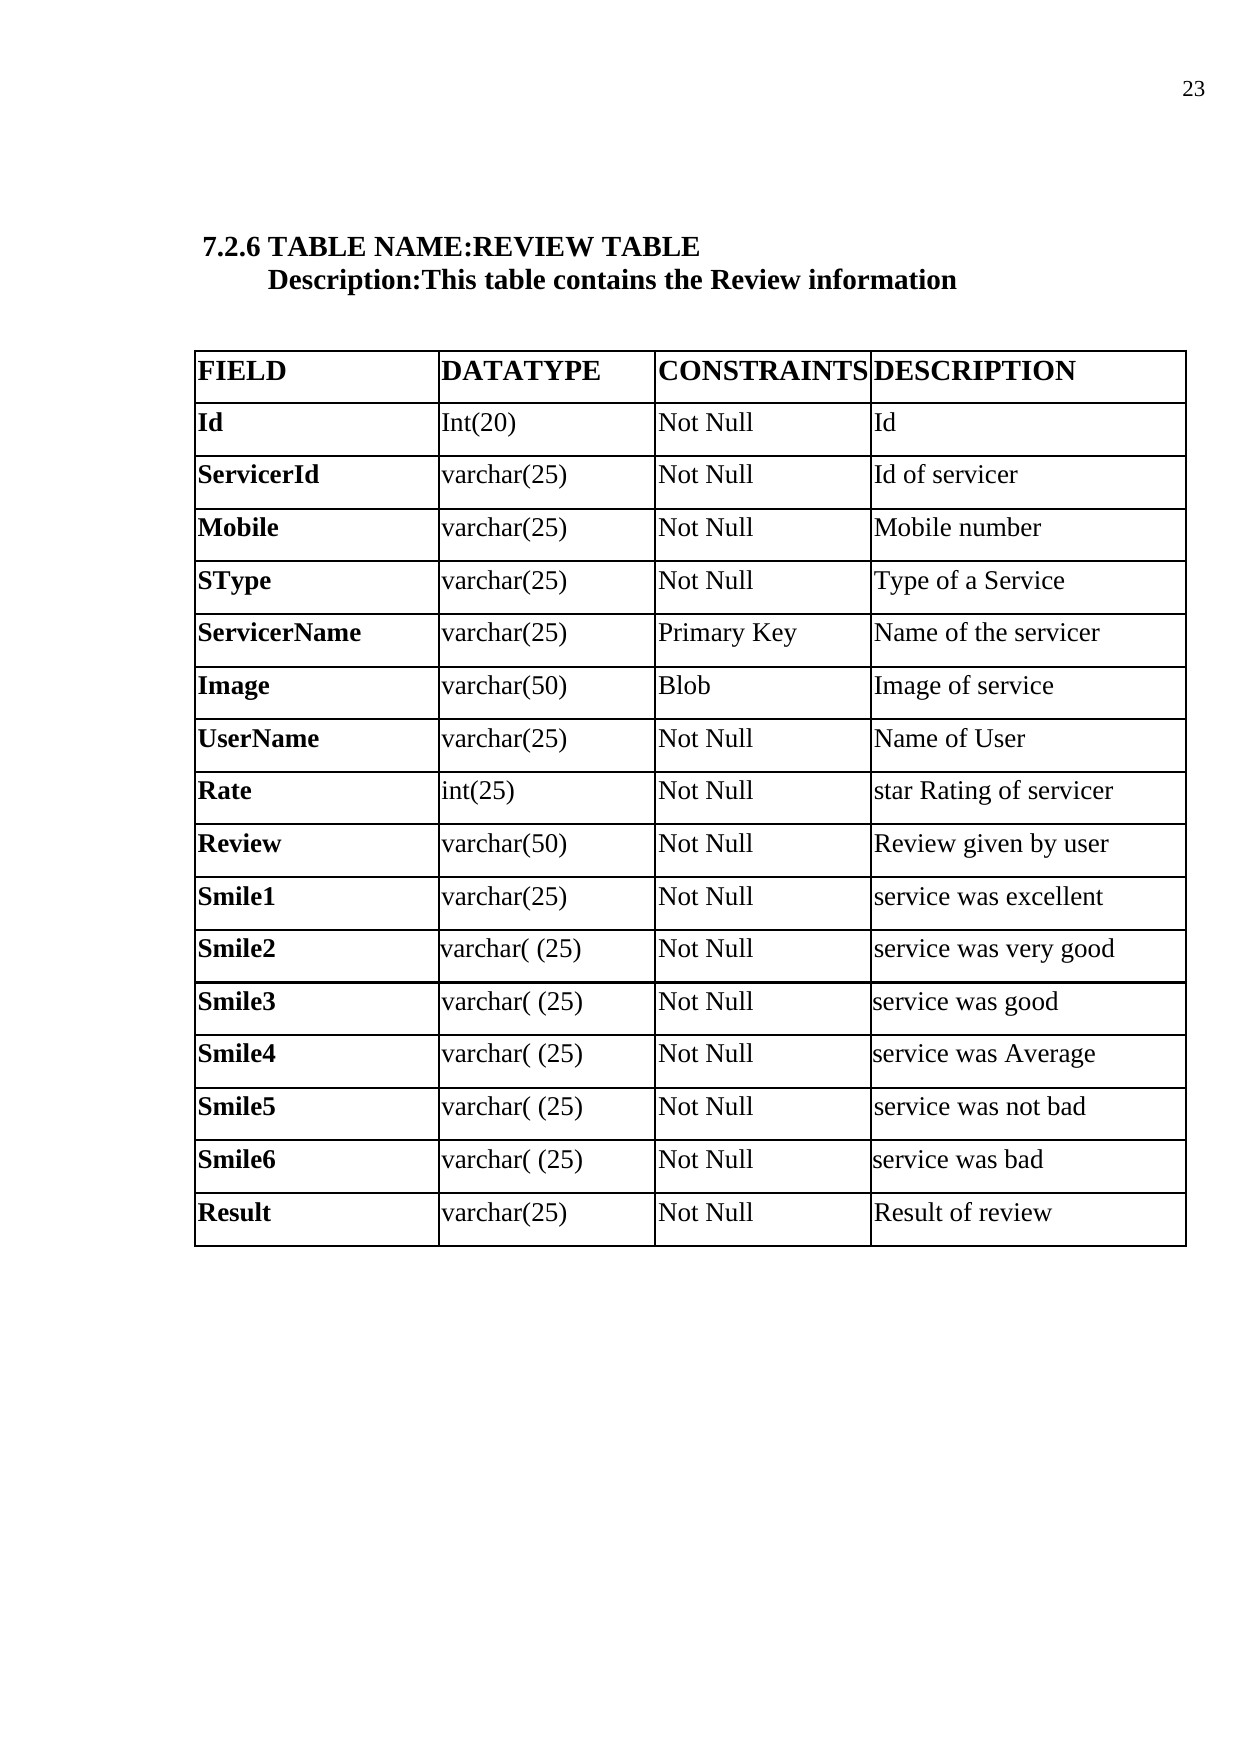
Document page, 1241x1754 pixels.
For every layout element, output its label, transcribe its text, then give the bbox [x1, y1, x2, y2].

table_cell Not Null [656, 1089, 870, 1139]
table_cell Not Null [656, 562, 870, 613]
table_cell Not Null [656, 825, 870, 876]
table_cell Smile2 [196, 931, 438, 981]
table_cell Not Null [656, 773, 870, 823]
table_cell Review given by user [872, 825, 1185, 876]
table_cell Smile3 [196, 984, 438, 1034]
table_cell ServicerId [196, 457, 438, 507]
table_cell SType [196, 562, 438, 613]
table_cell Result of review [872, 1194, 1185, 1245]
table_cell service was good [872, 984, 1185, 1034]
table_cell service was bad [872, 1141, 1185, 1192]
table_cell Int(20) [440, 404, 654, 455]
table_cell Review [196, 825, 438, 876]
table_cell star Rating of servicer [872, 773, 1185, 823]
text 7.2.6 TABLE NAME:REVIEW TABLE [202, 229, 1205, 262]
table_cell service was not bad [872, 1089, 1185, 1139]
table_cell service was Average [872, 1036, 1185, 1087]
table_cell varchar(50) [440, 825, 654, 876]
table_cell Not Null [656, 404, 870, 455]
table_cell Type of a Service [872, 562, 1185, 613]
table_cell Rate [196, 773, 438, 823]
table_cell Id of servicer [872, 457, 1185, 507]
table_cell varchar(25) [440, 615, 654, 666]
table_cell varchar(25) [440, 878, 654, 929]
table_header FIELD [196, 352, 438, 402]
table_cell Name of the servicer [872, 615, 1185, 666]
table_cell int(25) [440, 773, 654, 823]
table_cell varchar( (25) [440, 1141, 654, 1192]
table_cell Not Null [656, 984, 870, 1034]
table_cell varchar( (25) [440, 1036, 654, 1087]
table_header DATATYPE [440, 352, 654, 402]
table_cell ServicerName [196, 615, 438, 666]
table_cell service was very good [872, 931, 1185, 981]
table_cell varchar(25) [440, 1194, 654, 1245]
table_cell Not Null [656, 878, 870, 929]
table_header DESCRIPTION [872, 352, 1185, 402]
table_cell Id [872, 404, 1185, 455]
text Description:This table contains the Review information [202, 262, 1205, 296]
table_cell varchar( (25) [440, 931, 654, 981]
table_cell varchar( (25) [440, 984, 654, 1034]
table_cell Result [196, 1194, 438, 1245]
table_cell Not Null [656, 1194, 870, 1245]
table_cell UserName [196, 720, 438, 771]
table_cell varchar(50) [440, 668, 654, 718]
table_cell Mobile number [872, 510, 1185, 560]
table_cell varchar(25) [440, 720, 654, 771]
table_cell Not Null [656, 510, 870, 560]
table_cell varchar(25) [440, 457, 654, 507]
table_cell varchar(25) [440, 562, 654, 613]
table_cell Primary Key [656, 615, 870, 666]
table_cell Smile1 [196, 878, 438, 929]
table_cell Smile6 [196, 1141, 438, 1192]
table_cell Not Null [656, 720, 870, 771]
table_cell Smile5 [196, 1089, 438, 1139]
table_cell varchar(25) [440, 510, 654, 560]
table_cell Name of User [872, 720, 1185, 771]
table_cell Image [196, 668, 438, 718]
table_cell Not Null [656, 1141, 870, 1192]
table_cell Not Null [656, 457, 870, 507]
table_cell Image of service [872, 668, 1185, 718]
table_cell varchar( (25) [440, 1089, 654, 1139]
table_cell Not Null [656, 1036, 870, 1087]
table_header CONSTRAINTS [656, 352, 870, 402]
table_cell service was excellent [872, 878, 1185, 929]
table_cell Not Null [656, 931, 870, 981]
table_cell Blob [656, 668, 870, 718]
table_cell Smile4 [196, 1036, 438, 1087]
table_cell Mobile [196, 510, 438, 560]
table_cell Id [196, 404, 438, 455]
